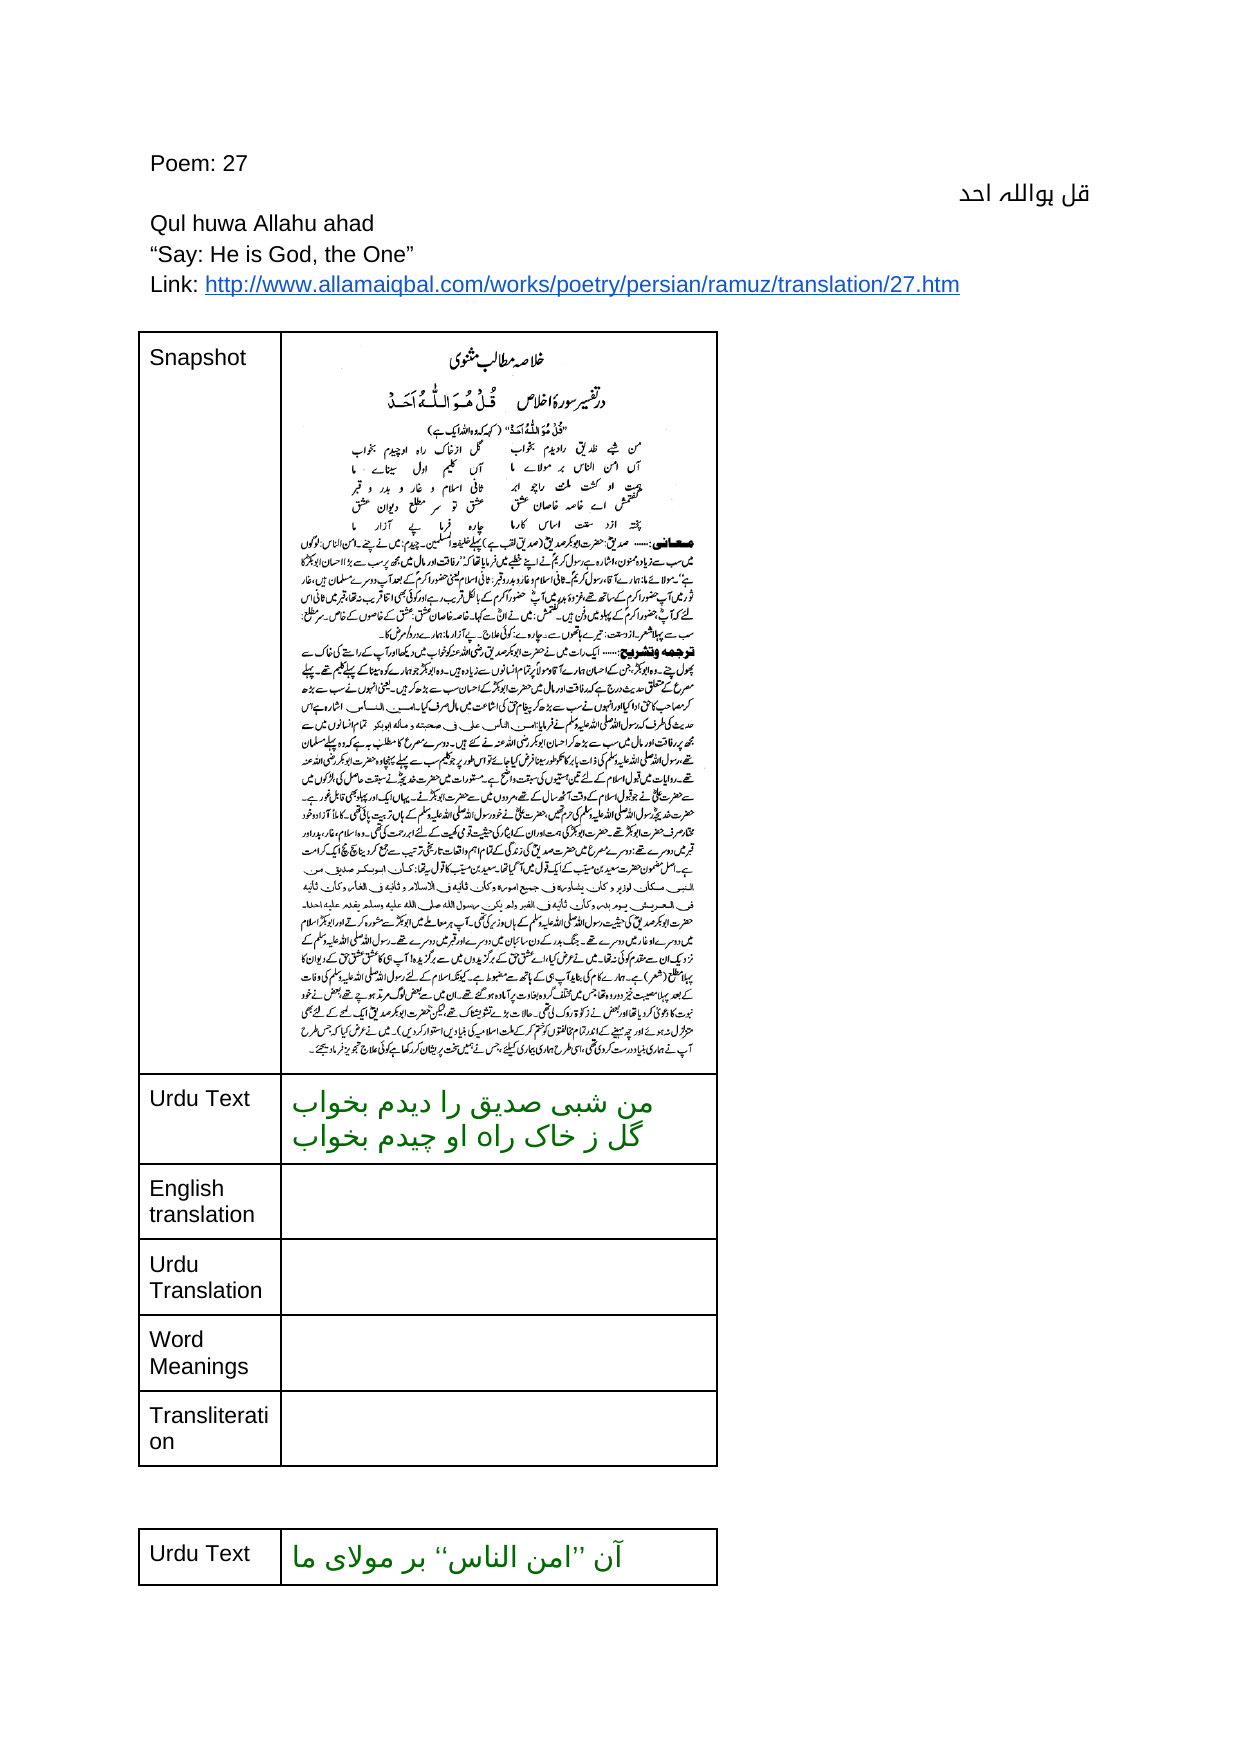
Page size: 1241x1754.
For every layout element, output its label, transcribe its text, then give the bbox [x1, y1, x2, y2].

table_cell [282, 1316, 716, 1389]
table_cell Urdu Text [140, 1075, 280, 1163]
table_cell Transliteration [140, 1392, 280, 1465]
table_cell من شبی صدیق را دیدم بخواب گل ز خاک راہ او چیدم بخواب [282, 1075, 716, 1163]
table_cell [282, 1240, 716, 1314]
text Poem: 27 [150, 150, 1090, 176]
text Qul huwa Allahu ahad [150, 210, 1090, 237]
text قل ہواللہ احد [150, 180, 1090, 207]
table_cell Word Meanings [140, 1316, 280, 1389]
table_header Urdu Text [140, 1530, 280, 1584]
text Link: http://www.allamaiqbal.com/works/poetry/persian/ramuz/translation/27.htm [150, 271, 1090, 297]
table_header [282, 333, 716, 1073]
table_cell English translation [140, 1165, 280, 1238]
picture [291, 343, 706, 1059]
table_cell [282, 1392, 716, 1465]
table_cell [282, 1165, 716, 1238]
text “Say: He is God, the One” [150, 241, 1090, 267]
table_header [282, 1530, 716, 1584]
table_cell Urdu Translation [140, 1240, 280, 1314]
table_header Snapshot [140, 333, 280, 1073]
